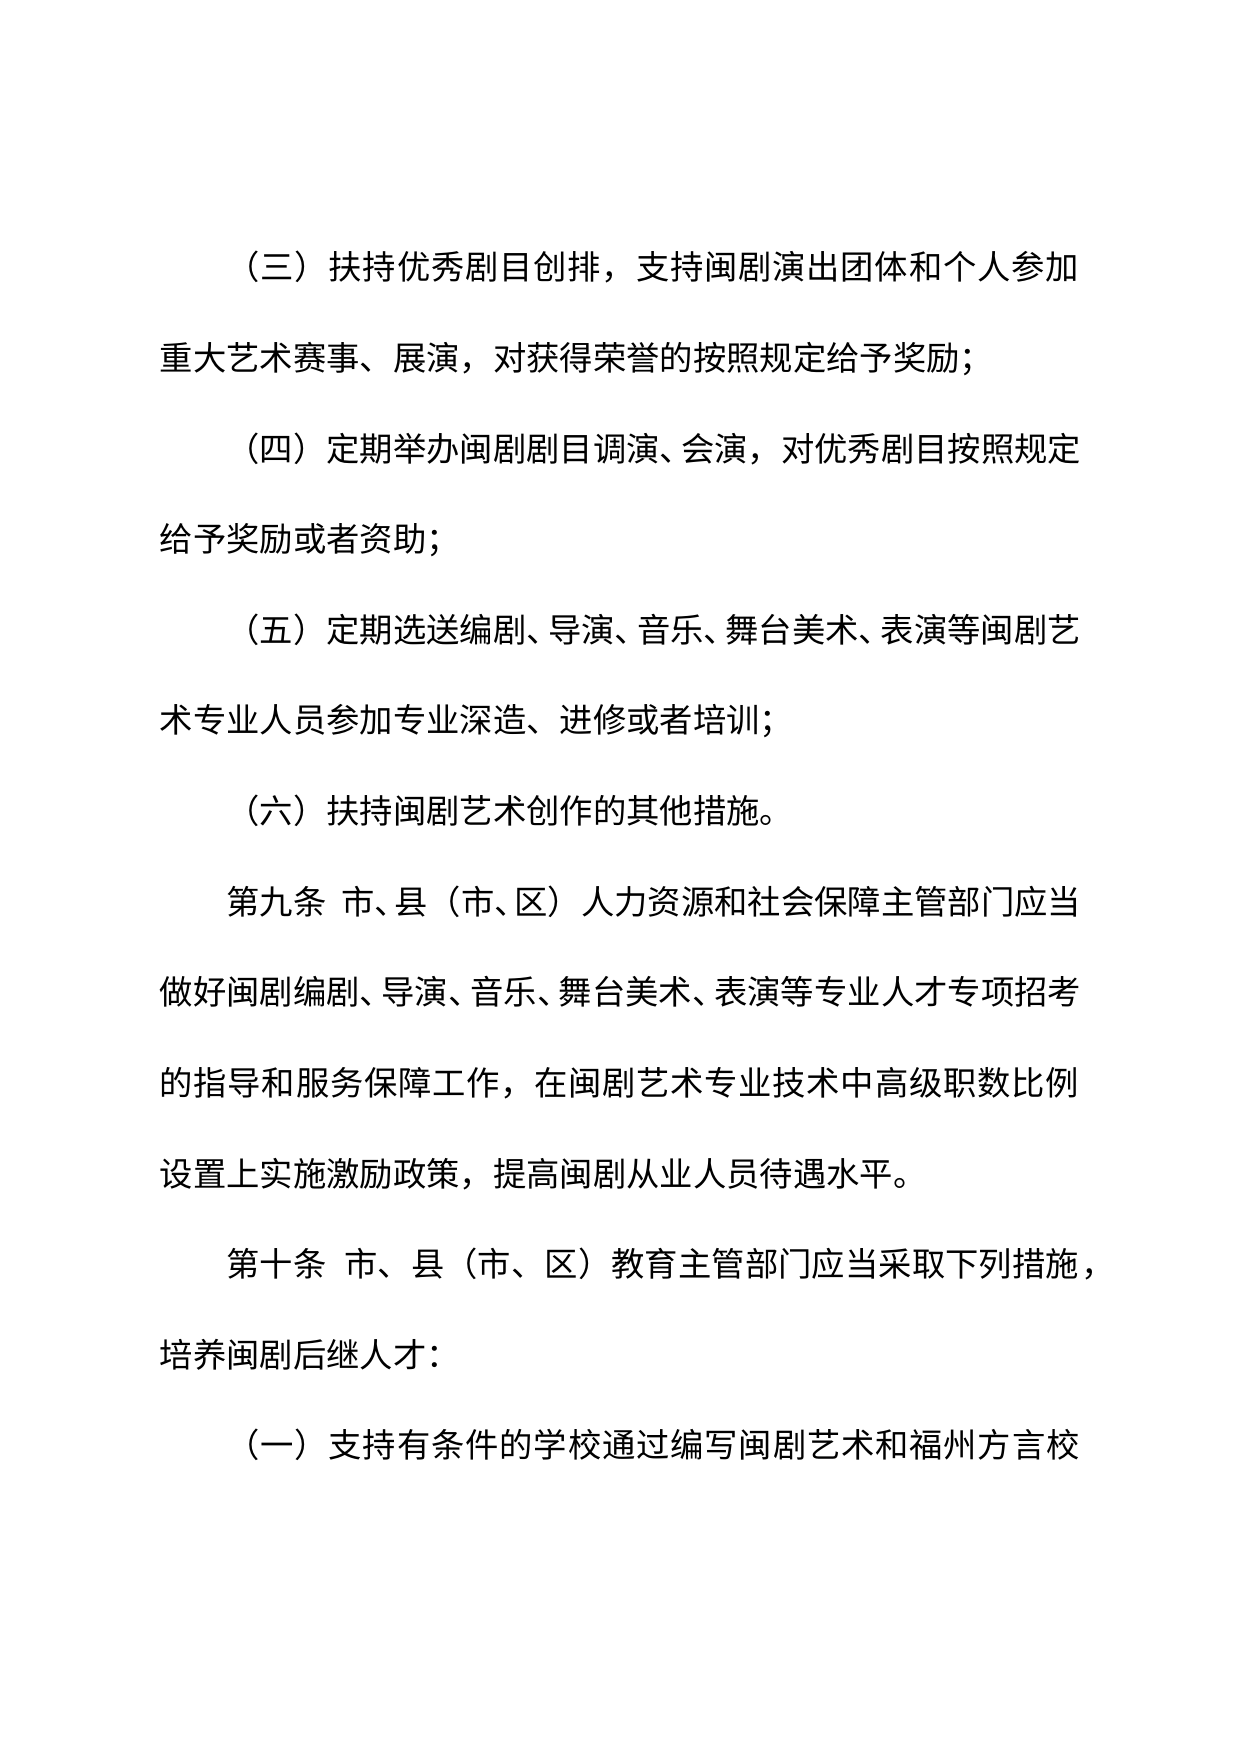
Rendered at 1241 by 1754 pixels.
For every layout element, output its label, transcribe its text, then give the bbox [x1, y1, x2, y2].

text （五）定期选送编剧、导演、音乐、舞台美术、表演等闽剧艺术专业人员参加专业深造、进修或者培训； [159, 673, 1081, 854]
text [159, 220, 1081, 311]
text 第十条 市、县（市、区）教育主管部门应当采取下列措施，培养闽剧后继人才： [159, 1307, 1081, 1489]
text （三）扶持优秀剧目创排，支持闽剧演出团体和个人参加重大艺术赛事、展演，对获得荣誉的按照规定给予奖励； [159, 311, 1081, 492]
text （四）定期举办闽剧剧目调演、会演，对优秀剧目按照规定给予奖励或者资助； [159, 492, 1081, 673]
text （六）扶持闽剧艺术创作的其他措施。 [159, 854, 1081, 945]
text 第九条 市、县（市、区）人力资源和社会保障主管部门应当做好闽剧编剧、导演、音乐、舞台美术、表演等专业人才专项招考的指导和服务保障工作，在闽剧艺术专业技术中高级职数比例设置上实施激励政策，提高闽剧从业人员待遇水平。 [159, 945, 1081, 1307]
